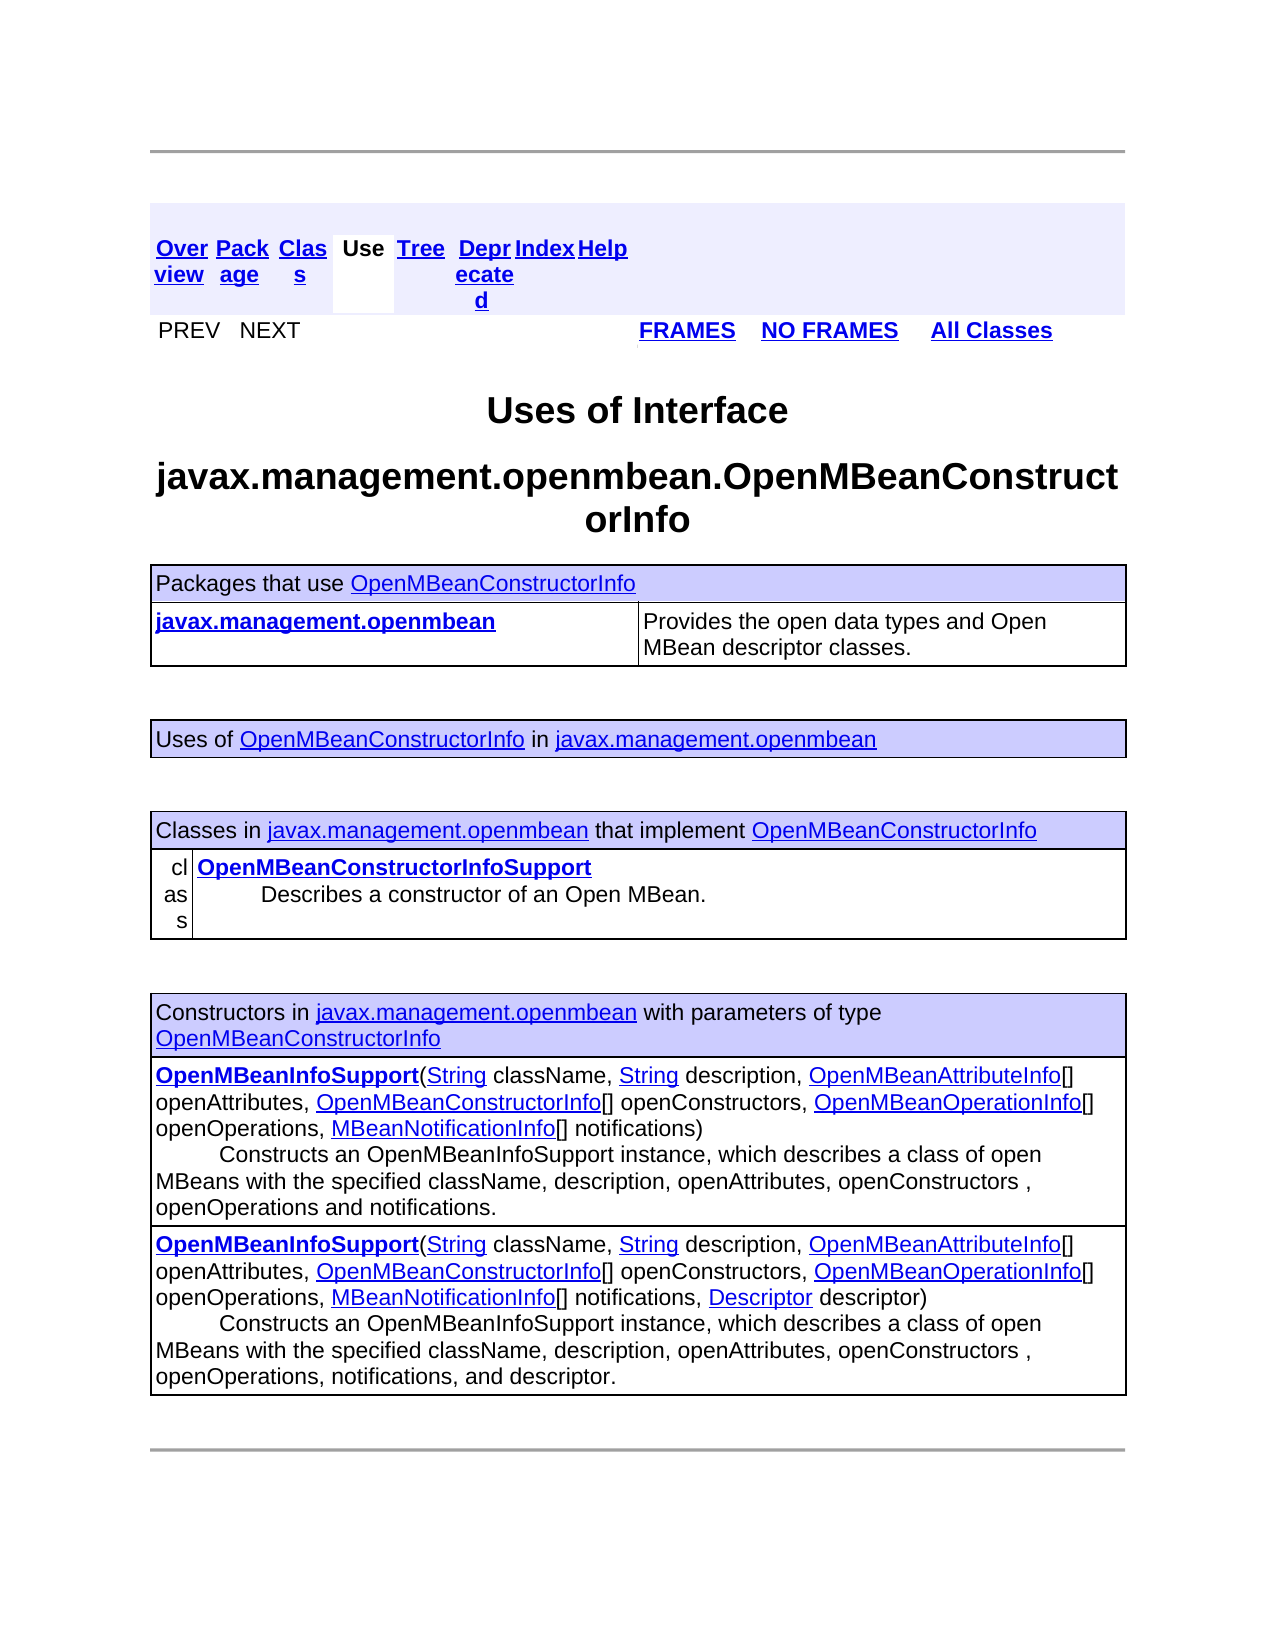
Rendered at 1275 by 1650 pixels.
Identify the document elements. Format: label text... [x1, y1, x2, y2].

table_header Packages that use OpenMBeanConstructorInfo [152, 566, 1125, 601]
text Uses of Interface [150, 388, 1125, 431]
text javax.management.openmbean.OpenMBeanConstructorInfo [150, 454, 1125, 541]
table_cell javax.management.openmbean [152, 603, 638, 665]
table_cell PREV NEXT [150, 315, 637, 345]
table_header Uses of OpenMBeanConstructorInfo in javax.management.openmbean [152, 721, 1125, 757]
table_cell OpenMBeanConstructorInfoSupport Describes a constructor of an Open MBean. [193, 850, 1125, 938]
table_cell FRAMES NO FRAMES All Classes [638, 315, 1125, 345]
table_cell OpenMBeanInfoSupport(String className, String description, OpenMBeanAttributeInfo[] openAttributes, OpenMBeanConstructorInfo[] openConstructors, OpenMBeanOperationInfo[] openOperations, MBeanNotificationInfo[] notifications) Constructs an OpenMBeanInfoSupport instance, which describes a class of open MBeans with the specified className, description, openAttributes, openConstructors , openOperations and notifications. [152, 1058, 1125, 1225]
table_header Constructors in javax.management.openmbean with parameters of type OpenMBeanConstructorInfo [152, 994, 1125, 1056]
table_cell OpenMBeanInfoSupport(String className, String description, OpenMBeanAttributeInfo[] openAttributes, OpenMBeanConstructorInfo[] openConstructors, OpenMBeanOperationInfo[] openOperations, MBeanNotificationInfo[] notifications, Descriptor descriptor) Constructs an OpenMBeanInfoSupport instance, which describes a class of open MBeans with the specified className, description, openAttributes, openConstructors , openOperations, notifications, and descriptor. [152, 1227, 1125, 1394]
table_cell class [152, 850, 192, 938]
table_cell Provides the open data types and Open MBean descriptor classes. [639, 603, 1125, 665]
table_header Classes in javax.management.openmbean that implement OpenMBeanConstructorInfo [152, 812, 1125, 848]
table_header [150, 203, 1125, 315]
